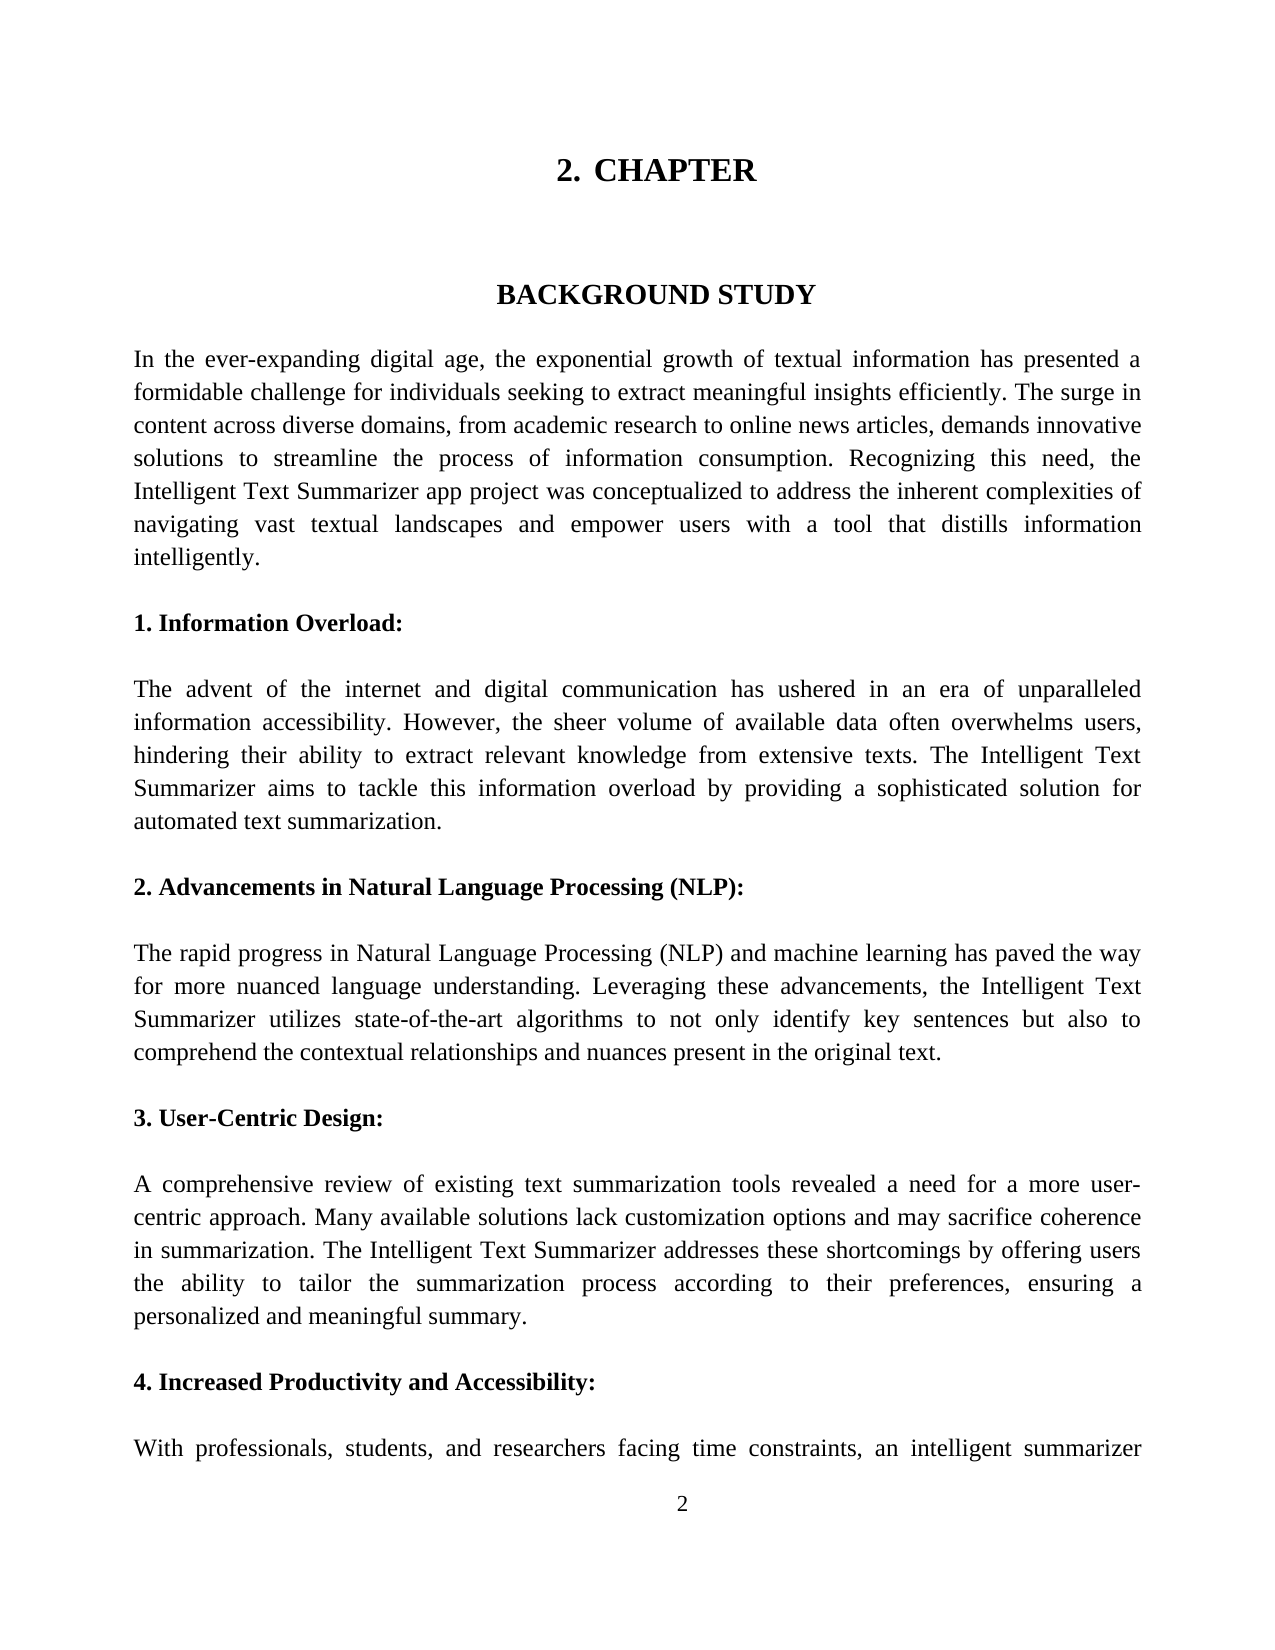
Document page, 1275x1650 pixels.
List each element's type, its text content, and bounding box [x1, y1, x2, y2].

text A comprehensive review of existing text summarization tools revealed a need for a more user-centric approach. Many available solutions lack customization options and may sacrifice coherence in summarization. The Intelligent Text Summarizer addresses these shortcomings by offering users the ability to tailor the summarization process according to their preferences, ensuring a personalized and meaningful summary. [133, 1169, 1143, 1330]
text In the ever-expanding digital age, the exponential growth of textual information has presented a formidable challenge for individuals seeking to extract meaningful insights efficiently. The surge in content across diverse domains, from academic research to online news articles, demands innovative solutions to streamline the process of information consumption. Recognizing this need, the Intelligent Text Summarizer app project was conceptualized to address the inherent complexities of navigating vast textual landscapes and empower users with a tool that distills information intelligently. [133, 344, 1143, 571]
text 4. Increased Productivity and Accessibility: [133, 1367, 1143, 1396]
text 3. User-Centric Design: [133, 1103, 1143, 1132]
text 2. Advancements in Natural Language Processing (NLP): [133, 872, 1143, 901]
text The rapid progress in Natural Language Processing (NLP) and machine learning has paved the way for more nuanced language understanding. Leveraging these advancements, the Intelligent Text Summarizer utilizes state-of-the-art algorithms to not only identify key sentences but also to comprehend the contextual relationships and nuances present in the original text. [133, 938, 1143, 1066]
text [133, 1433, 1143, 1462]
text The advent of the internet and digital communication has ushered in an era of unparalleled information accessibility. However, the sheer volume of available data often overwhelms users, hindering their ability to extract relevant knowledge from extensive texts. The Intelligent Text Summarizer aims to tackle this information overload by providing a sophisticated solution for automated text summarization. [133, 674, 1143, 835]
subtitle BACKGROUND STUDY [194, 277, 1118, 311]
subtitle CHAPTER [556, 150, 1231, 188]
text 1. Information Overload: [133, 608, 1143, 637]
